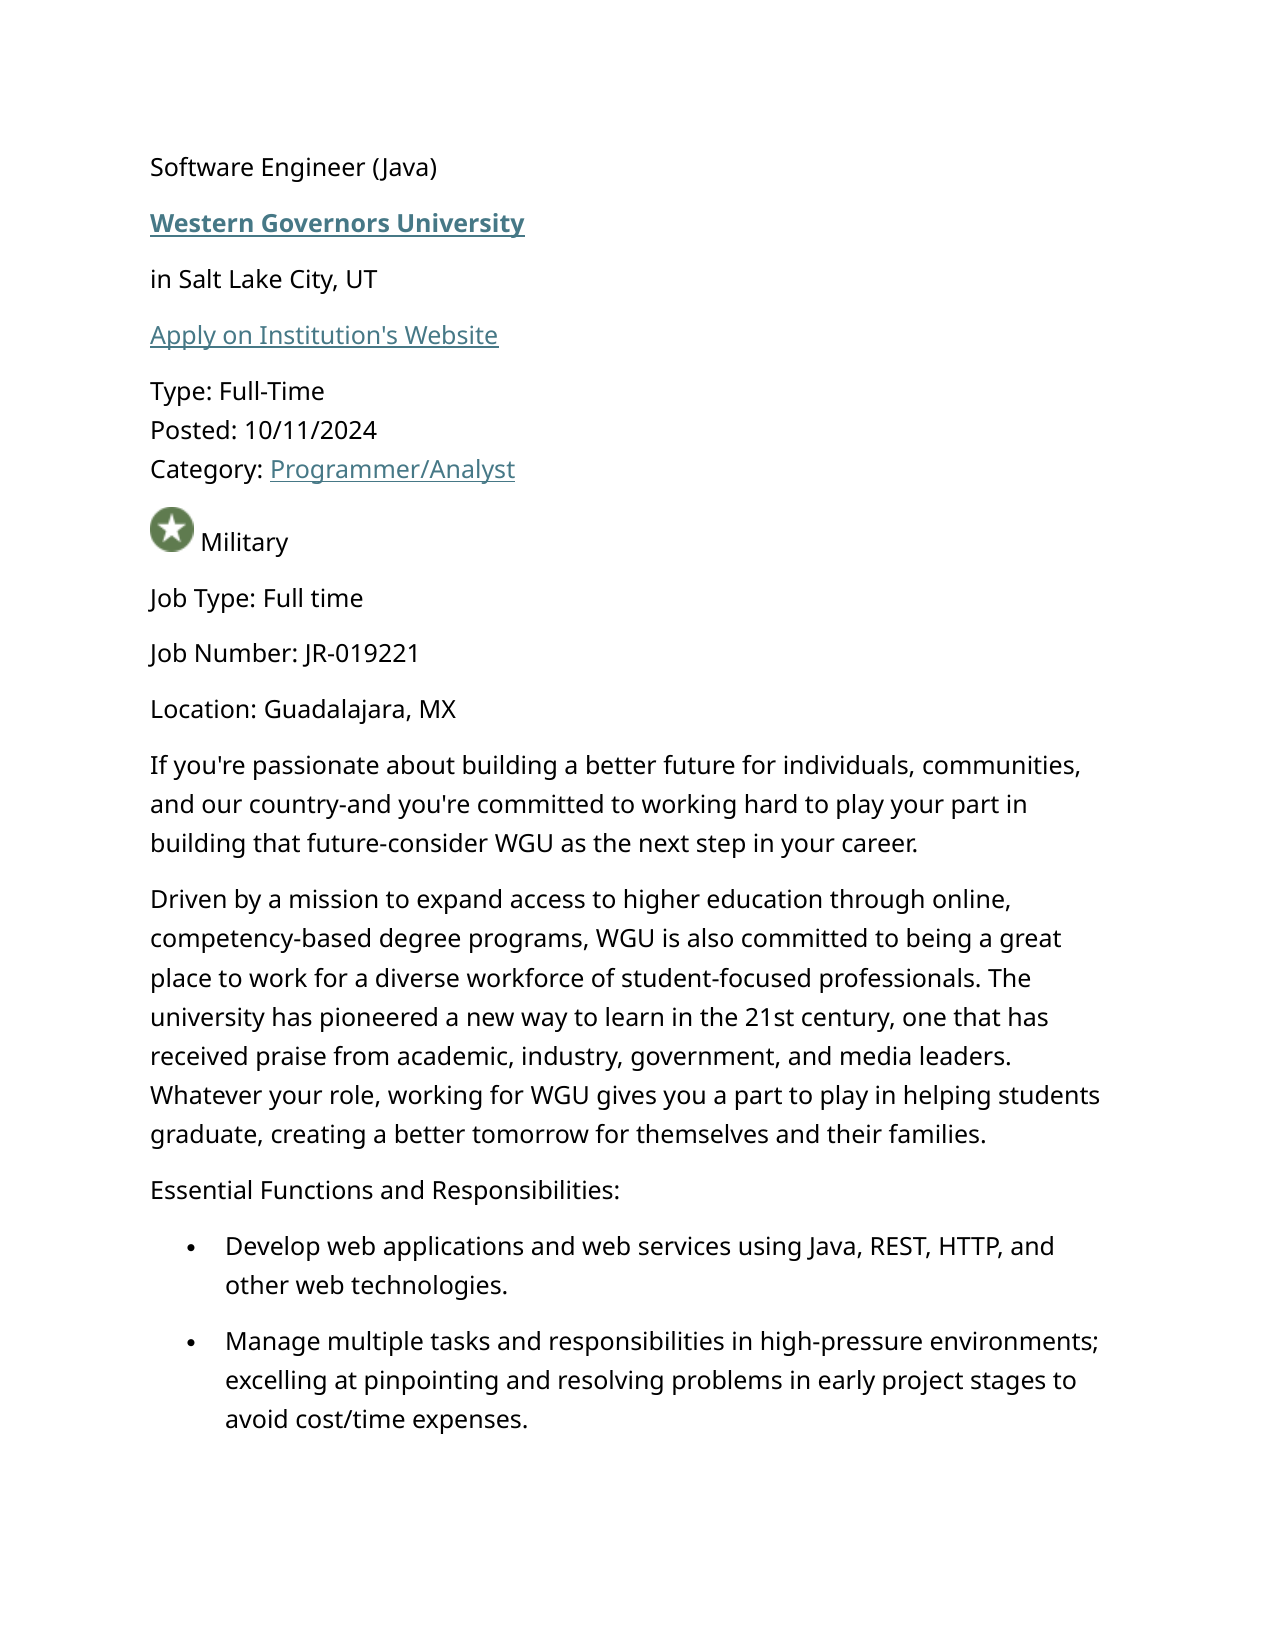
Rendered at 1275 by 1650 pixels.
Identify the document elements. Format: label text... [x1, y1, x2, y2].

list Manage multiple tasks and responsibilities in high-pressure environments; excelling at pinpointing and resolving problems in early project stages to avoid cost/time expenses. [187, 1324, 1125, 1436]
text Driven by a mission to expand access to higher education through online, competency-based degree programs, WGU is also committed to being a great place to work for a diverse workforce of student-focused professionals. The university has pioneered a new way to learn in the 21st century, one that has received praise from academic, industry, government, and media leaders. Whatever your role, working for WGU gives you a part to play in helping students graduate, creating a better tomorrow for themselves and their families. [150, 882, 1125, 1151]
text Location: Guadalajara, MX [150, 692, 1125, 726]
text Job Type: Full time [150, 580, 1125, 614]
text in Salt Lake City, UT [150, 262, 1125, 296]
text Military [150, 507, 1125, 558]
text Essential Functions and Responsibilities: [150, 1173, 1125, 1207]
text Software Engineer (Java) [150, 150, 1125, 184]
text Job Number: JR-019221 [150, 636, 1125, 670]
text Type: Full-Time Posted: 10/11/2024 Category: Programmer/Analyst [150, 373, 1125, 486]
text Western Governors University [150, 206, 1125, 240]
picture [150, 507, 194, 552]
list Develop web applications and web services using Java, REST, HTTP, and other web technologies. [187, 1229, 1125, 1302]
text Apply on Institution's Website [150, 317, 1125, 352]
text If you're passionate about building a better future for individuals, communities, and our country-and you're committed to working hard to play your part in building that future-consider WGU as the next step in your career. [150, 748, 1125, 860]
